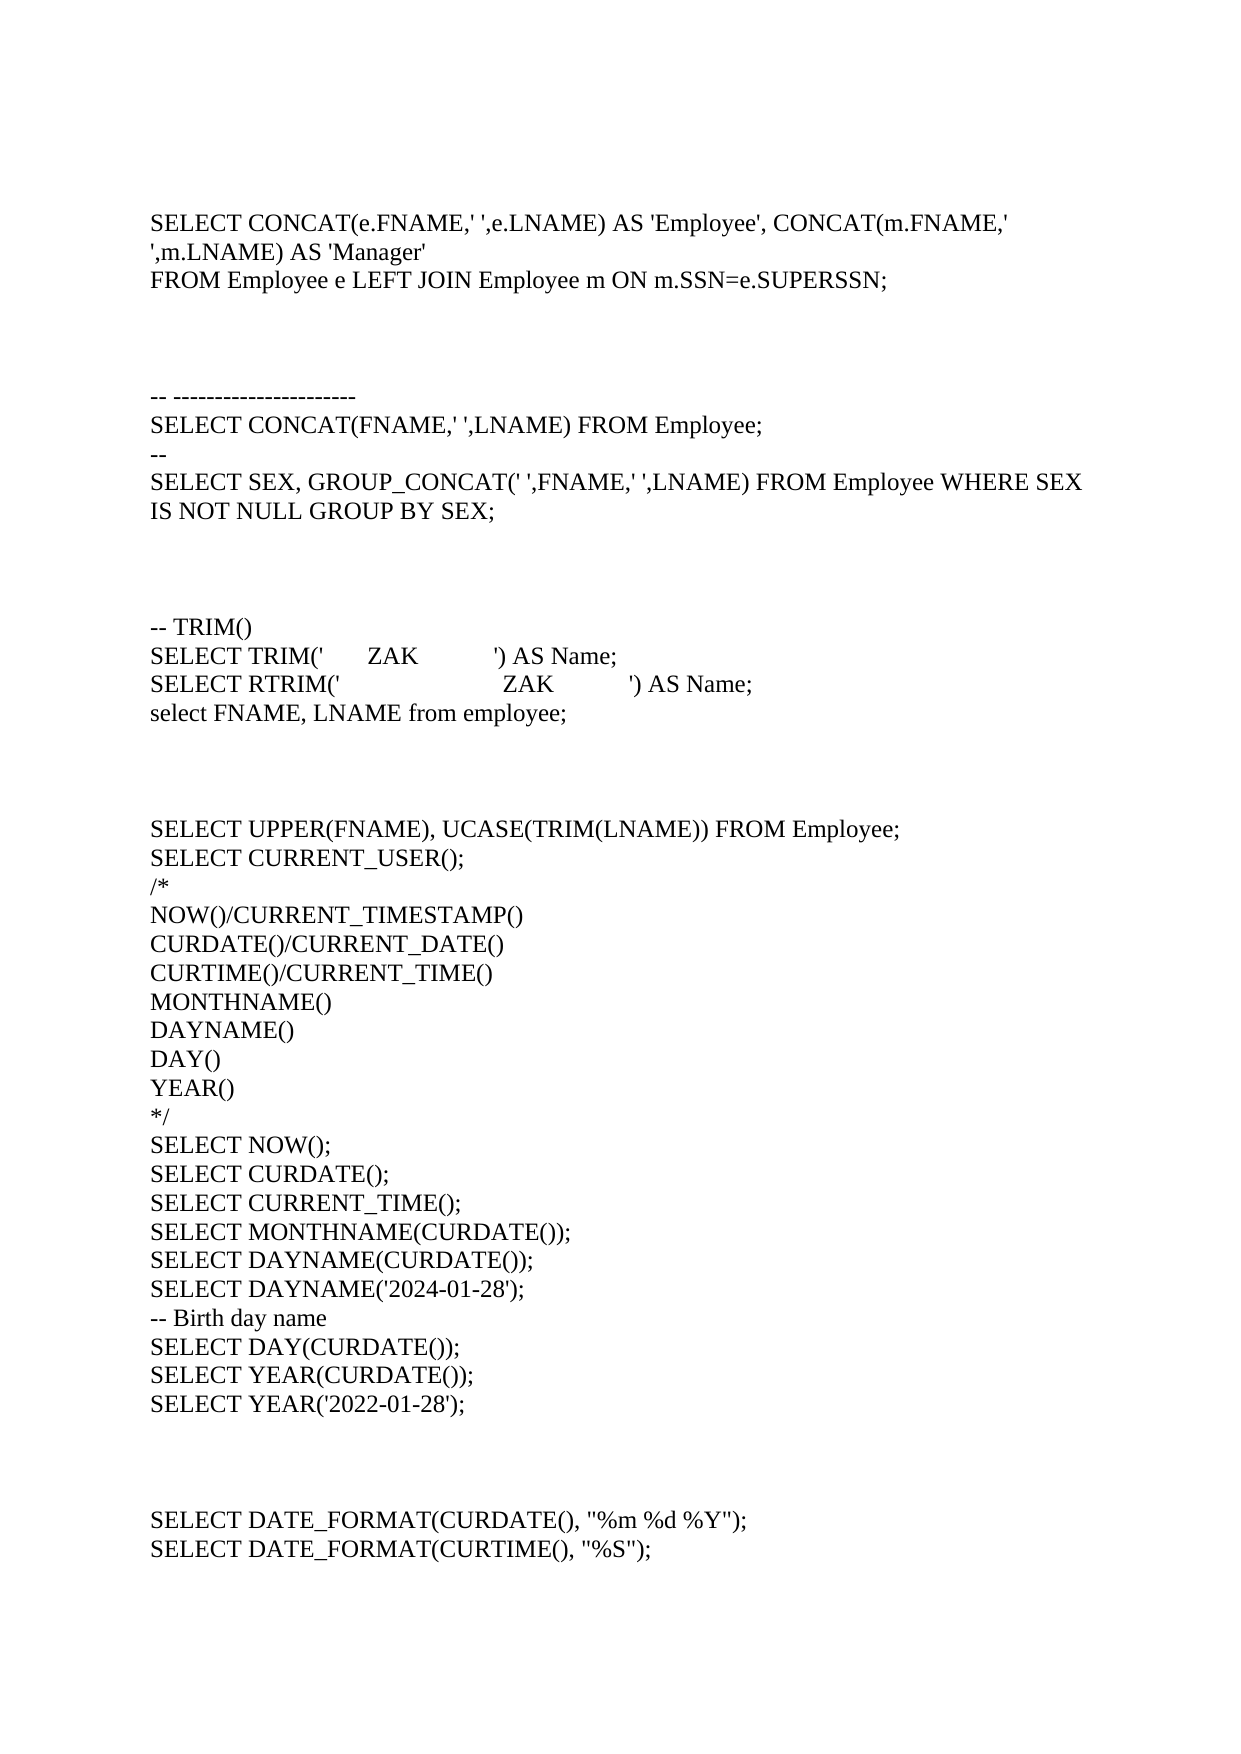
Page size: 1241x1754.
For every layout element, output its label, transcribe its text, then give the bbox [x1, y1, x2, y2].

text SELECT DATE_FORMAT(CURDATE(), "%m %d %Y"); SELECT DATE_FORMAT(CURTIME(), "%S"); [150, 1505, 1090, 1562]
text SELECT CONCAT(e.FNAME,' ',e.LNAME) AS 'Employee', CONCAT(m.FNAME,' ',m.LNAME) AS 'Manager' FROM Employee e LEFT JOIN Employee m ON m.SSN=e.SUPERSSN; [150, 208, 1090, 294]
text SELECT UPPER(FNAME), UCASE(TRIM(LNAME)) FROM Employee; SELECT CURRENT_USER(); /* NOW()/CURRENT_TIMESTAMP() CURDATE()/CURRENT_DATE() CURTIME()/CURRENT_TIME() MONTHNAME() DAYNAME() DAY() YEAR() */ SELECT NOW(); SELECT CURDATE(); SELECT CURRENT_TIME(); SELECT MONTHNAME(CURDATE()); SELECT DAYNAME(CURDATE()); SELECT DAYNAME('2024-01-28'); -- Birth day name SELECT DAY(CURDATE()); SELECT YEAR(CURDATE()); SELECT YEAR('2022-01-28'); [150, 814, 1090, 1418]
text -- TRIM() SELECT TRIM(' ZAK ') AS Name; SELECT RTRIM(' ZAK ') AS Name; select FNAME, LNAME from employee; [150, 612, 1090, 727]
text -- ---------------------- SELECT CONCAT(FNAME,' ',LNAME) FROM Employee; -- SELECT SEX, GROUP_CONCAT(' ',FNAME,' ',LNAME) FROM Employee WHERE SEX IS NOT NULL GROUP BY SEX; [150, 381, 1090, 525]
